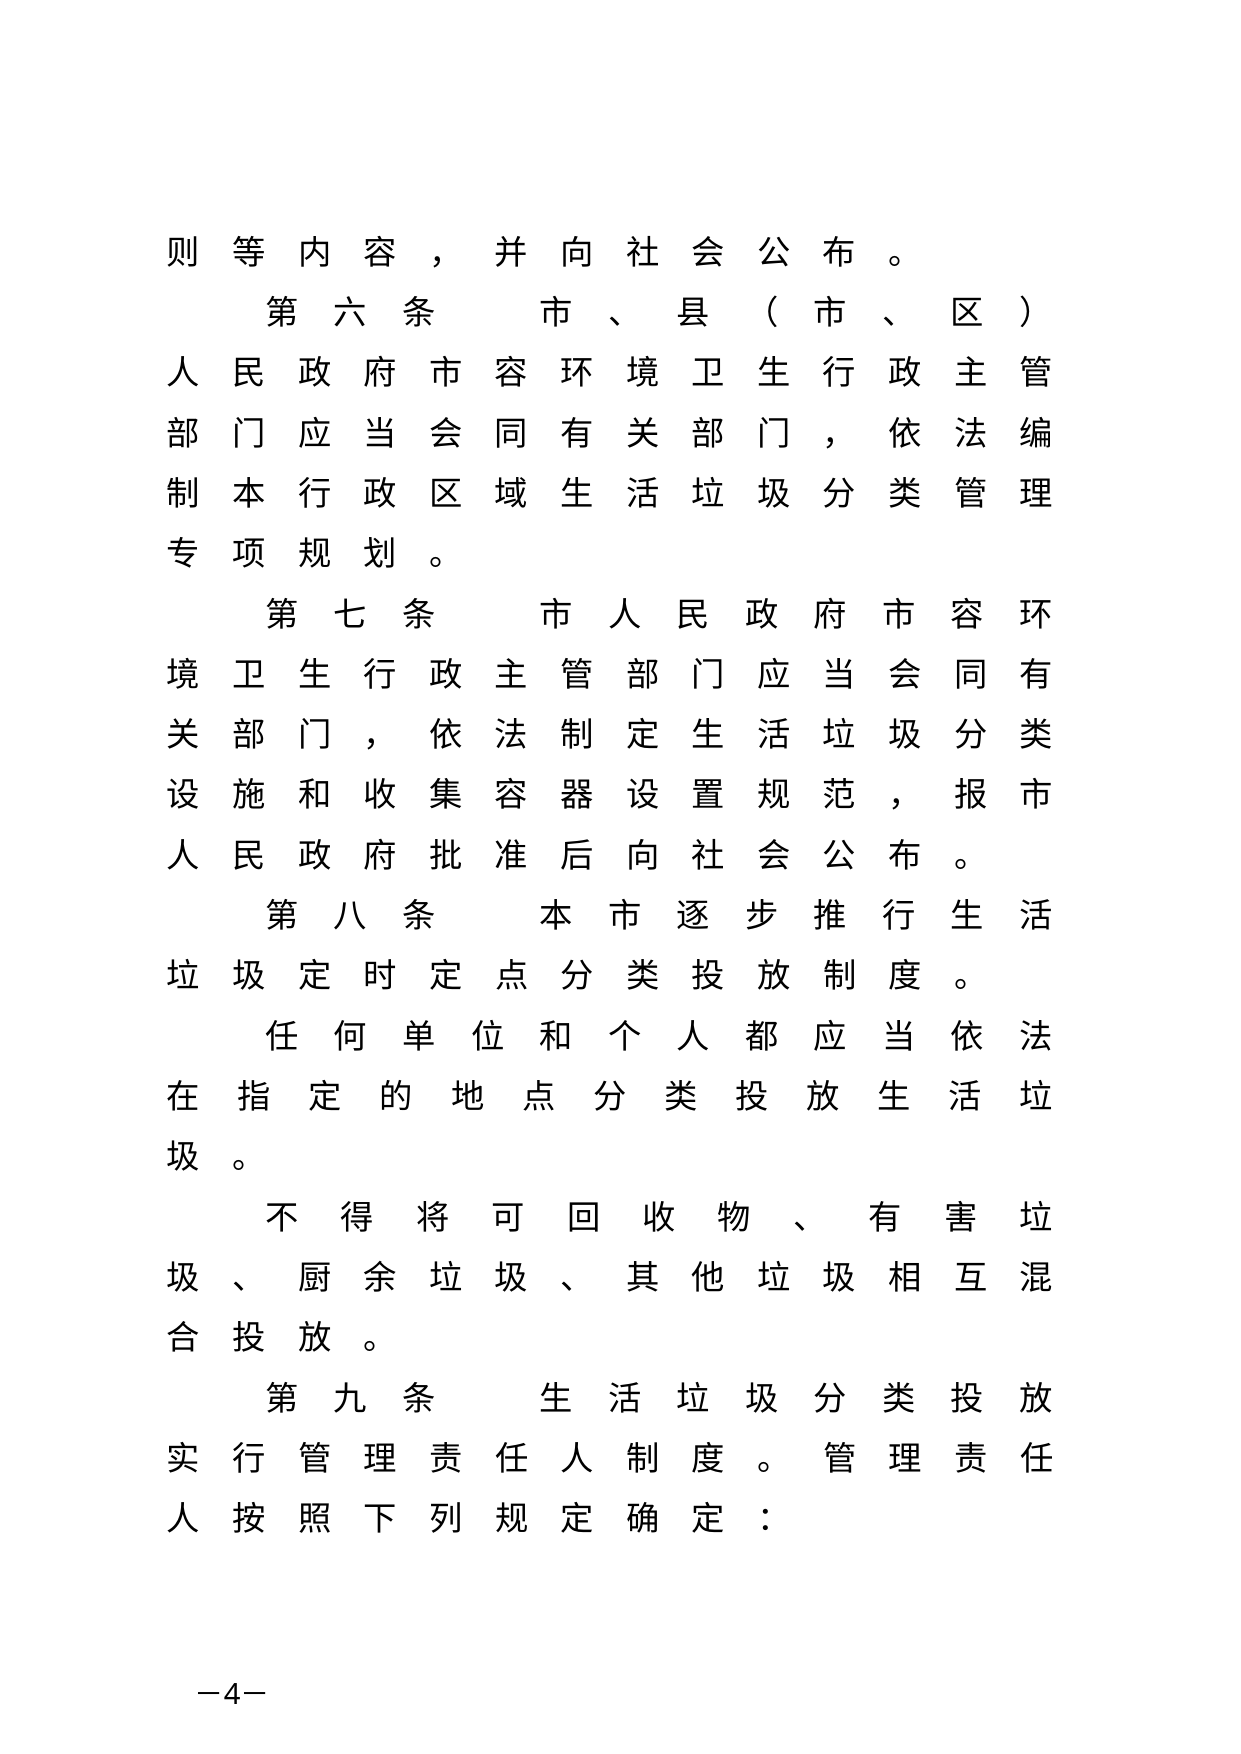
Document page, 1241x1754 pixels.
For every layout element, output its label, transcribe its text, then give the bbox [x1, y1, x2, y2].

text 第九条 生活垃圾分类投放实行管理责任人制度。管理责任人按照下列规定确定： [167, 1365, 1085, 1546]
text 不得将可回收物、有害垃圾、厨余垃圾、其他垃圾相互混合投放。 [167, 1184, 1085, 1365]
text 第六条 市、县（市、区）人民政府市容环境卫生行政主管部门应当会同有关部门，依法编制本行政区域生活垃圾分类管理专项规划。 [167, 280, 1085, 581]
text 第八条 本市逐步推行生活垃圾定时定点分类投放制度。 [167, 883, 1085, 1003]
text 任何单位和个人都应当依法在指定的地点分类投放生活垃圾。 [167, 1003, 1085, 1184]
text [167, 219, 1085, 280]
text 第七条 市人民政府市容环境卫生行政主管部门应当会同有关部门，依法制定生活垃圾分类设施和收集容器设置规范，报市人民政府批准后向社会公布。 [167, 581, 1085, 883]
